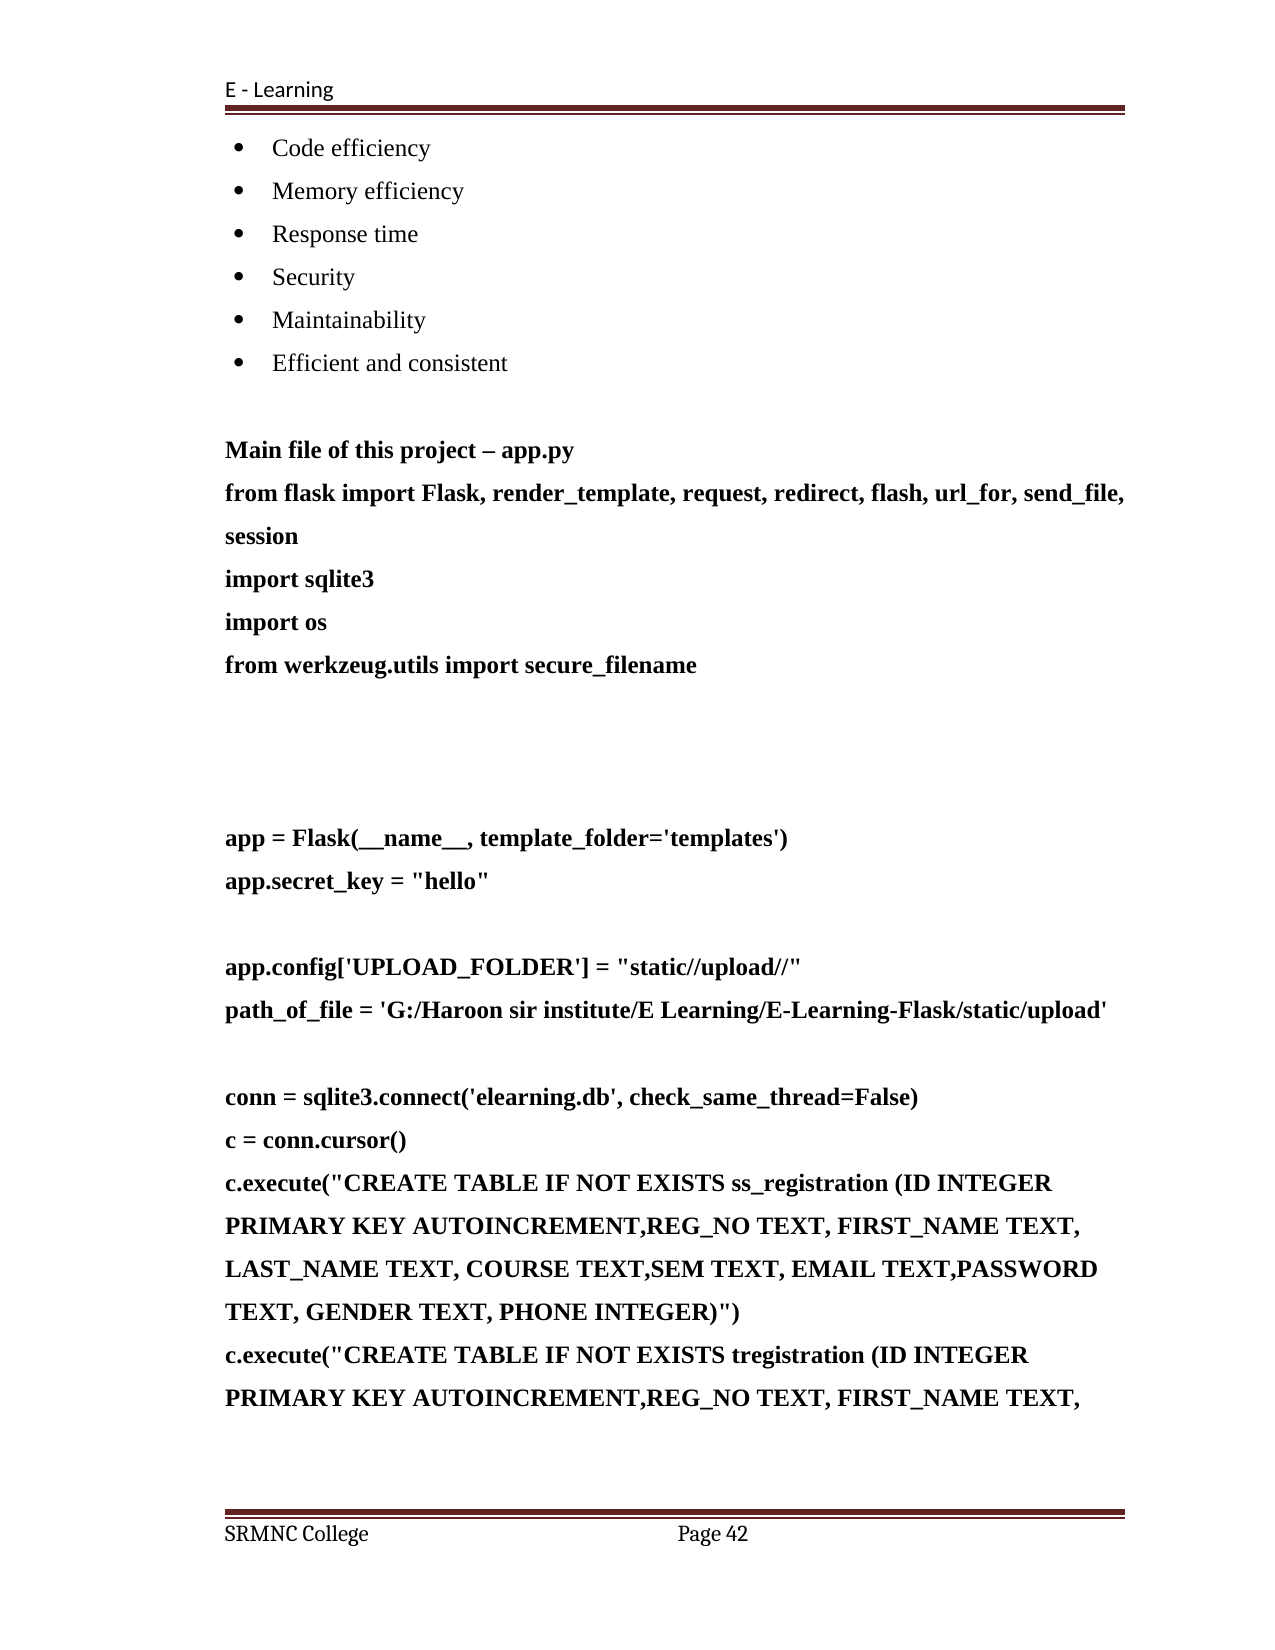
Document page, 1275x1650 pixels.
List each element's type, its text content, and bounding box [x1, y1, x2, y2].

text app.config['UPLOAD_FOLDER'] = "static//upload//" [225, 952, 1125, 981]
text c.execute("CREATE TABLE IF NOT EXISTS ss_registration (ID INTEGER PRIMARY KEY AUTOINCREMENT,REG_NO TEXT, FIRST_NAME TEXT, LAST_NAME TEXT, COURSE TEXT,SEM TEXT, EMAIL TEXT,PASSWORD TEXT, GENDER TEXT, PHONE INTEGER)") [225, 1168, 1125, 1326]
text from flask import Flask, render_template, request, redirect, flash, url_for, send_file, session [225, 478, 1125, 550]
text import sqlite3 [225, 564, 1125, 593]
list Code efficiency [234, 133, 1125, 162]
list Memory efficiency [234, 176, 1125, 205]
list Response time [234, 219, 1125, 248]
text c = conn.cursor() [225, 1125, 1125, 1153]
text Main file of this project – app.py [225, 435, 1125, 463]
list Maintainability [234, 305, 1125, 334]
text conn = sqlite3.connect('elearning.db', check_same_thread=False) [225, 1082, 1125, 1110]
list Efficient and consistent [234, 348, 1125, 377]
text import os [225, 607, 1125, 636]
text path_of_file = 'G:/Haroon sir institute/E Learning/E-Learning-Flask/static/upload' [225, 995, 1125, 1024]
text app = Flask(__name__, template_folder='templates') [225, 823, 1125, 852]
text from werkzeug.utils import secure_filename [225, 650, 1125, 679]
list Security [234, 262, 1125, 291]
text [225, 1340, 1125, 1412]
text app.secret_key = "hello" [225, 866, 1125, 895]
